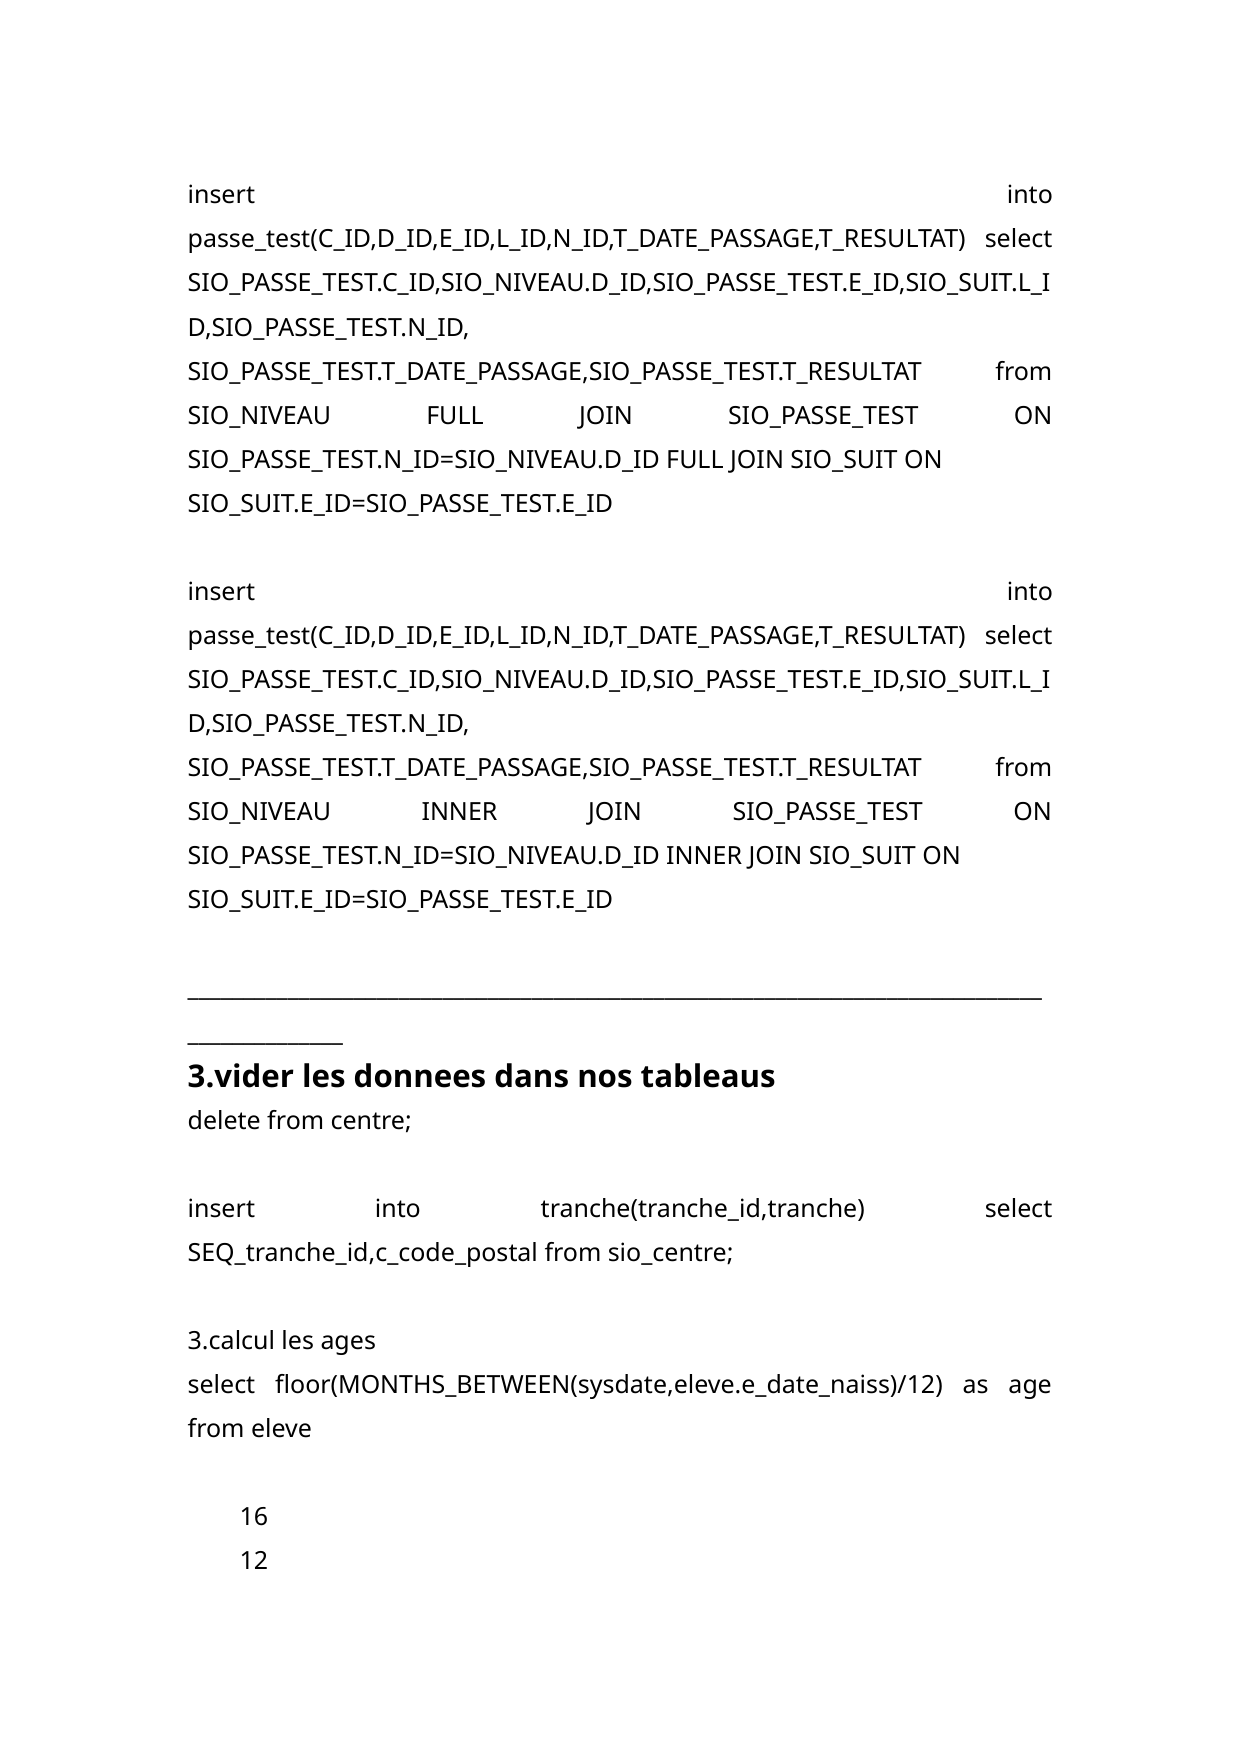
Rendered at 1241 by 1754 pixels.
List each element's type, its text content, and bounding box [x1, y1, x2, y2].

text insert into passe_test(C_ID,D_ID,E_ID,L_ID,N_ID,T_DATE_PASSAGE,T_RESULTAT) select SIO_PASSE_TEST.C_ID,SIO_NIVEAU.D_ID,SIO_PASSE_TEST.E_ID,SIO_SUIT.L_ID,SIO_PASSE_TEST.N_ID, [187, 568, 1053, 745]
text insert into passe_test(C_ID,D_ID,E_ID,L_ID,N_ID,T_DATE_PASSAGE,T_RESULTAT) select SIO_PASSE_TEST.C_ID,SIO_NIVEAU.D_ID,SIO_PASSE_TEST.E_ID,SIO_SUIT.L_ID,SIO_PASSE_TEST.N_ID, [187, 172, 1053, 348]
text 16 [187, 1494, 1053, 1538]
text SIO_SUIT.E_ID=SIO_PASSE_TEST.E_ID [187, 480, 1053, 524]
text 3.calcul les ages [187, 1318, 1053, 1362]
text SIO_PASSE_TEST.T_DATE_PASSAGE,SIO_PASSE_TEST.T_RESULTAT from SIO_NIVEAU FULL JOIN SIO_PASSE_TEST ON SIO_PASSE_TEST.N_ID=SIO_NIVEAU.D_ID FULL JOIN SIO_SUIT ON [187, 348, 1053, 480]
text 3.vider les donnees dans nos tableaus [187, 1053, 1053, 1097]
text SIO_SUIT.E_ID=SIO_PASSE_TEST.E_ID [187, 877, 1053, 921]
text select floor(MONTHS_BETWEEN(sysdate,eleve.e_date_naiss)/12) as age from eleve [187, 1362, 1053, 1450]
text 12 [187, 1538, 1053, 1582]
text delete from centre; [187, 1097, 1053, 1141]
text insert into tranche(tranche_id,tranche) select SEQ_tranche_id,c_code_postal from sio_centre; [187, 1185, 1053, 1273]
text ___________________________________________________________________________________________ [187, 965, 1053, 1053]
text SIO_PASSE_TEST.T_DATE_PASSAGE,SIO_PASSE_TEST.T_RESULTAT from SIO_NIVEAU INNER JOIN SIO_PASSE_TEST ON SIO_PASSE_TEST.N_ID=SIO_NIVEAU.D_ID INNER JOIN SIO_SUIT ON [187, 745, 1053, 877]
